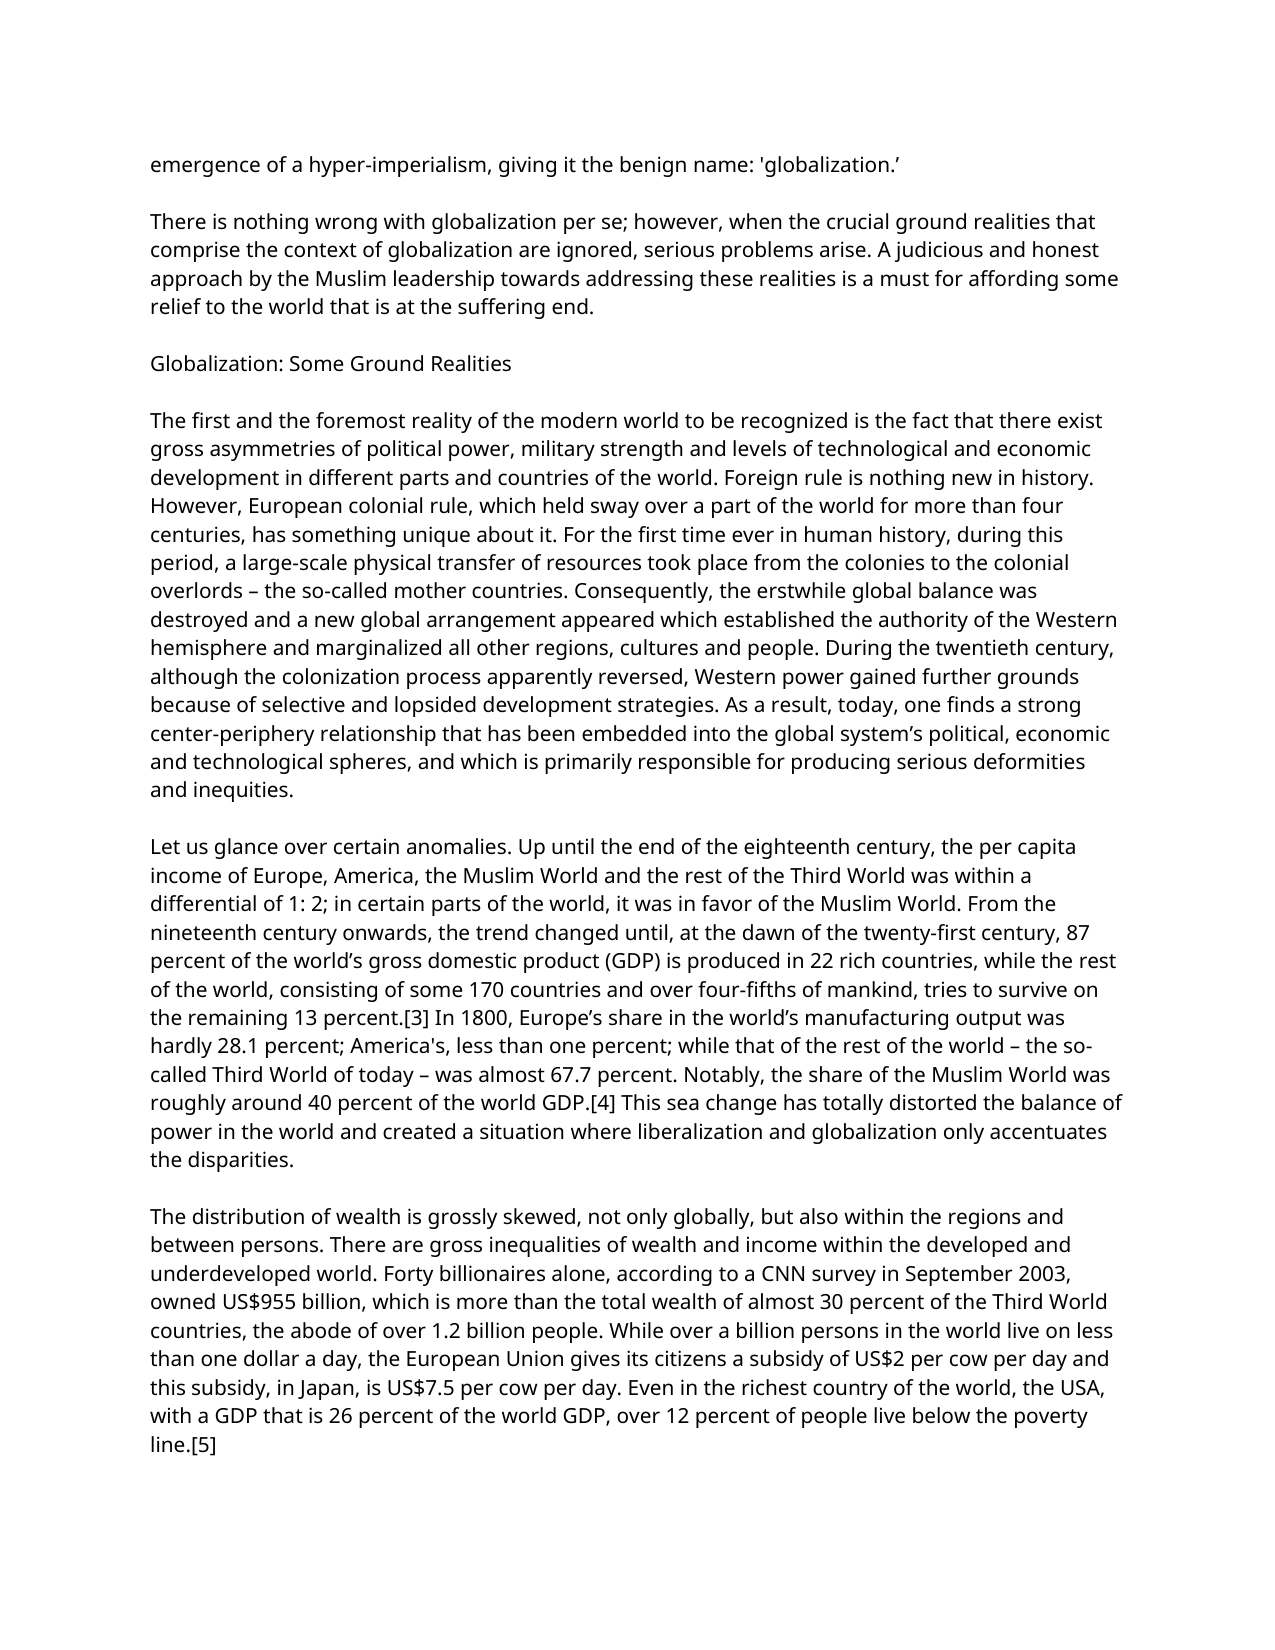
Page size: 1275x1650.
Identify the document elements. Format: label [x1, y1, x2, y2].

text [150, 150, 1125, 1487]
